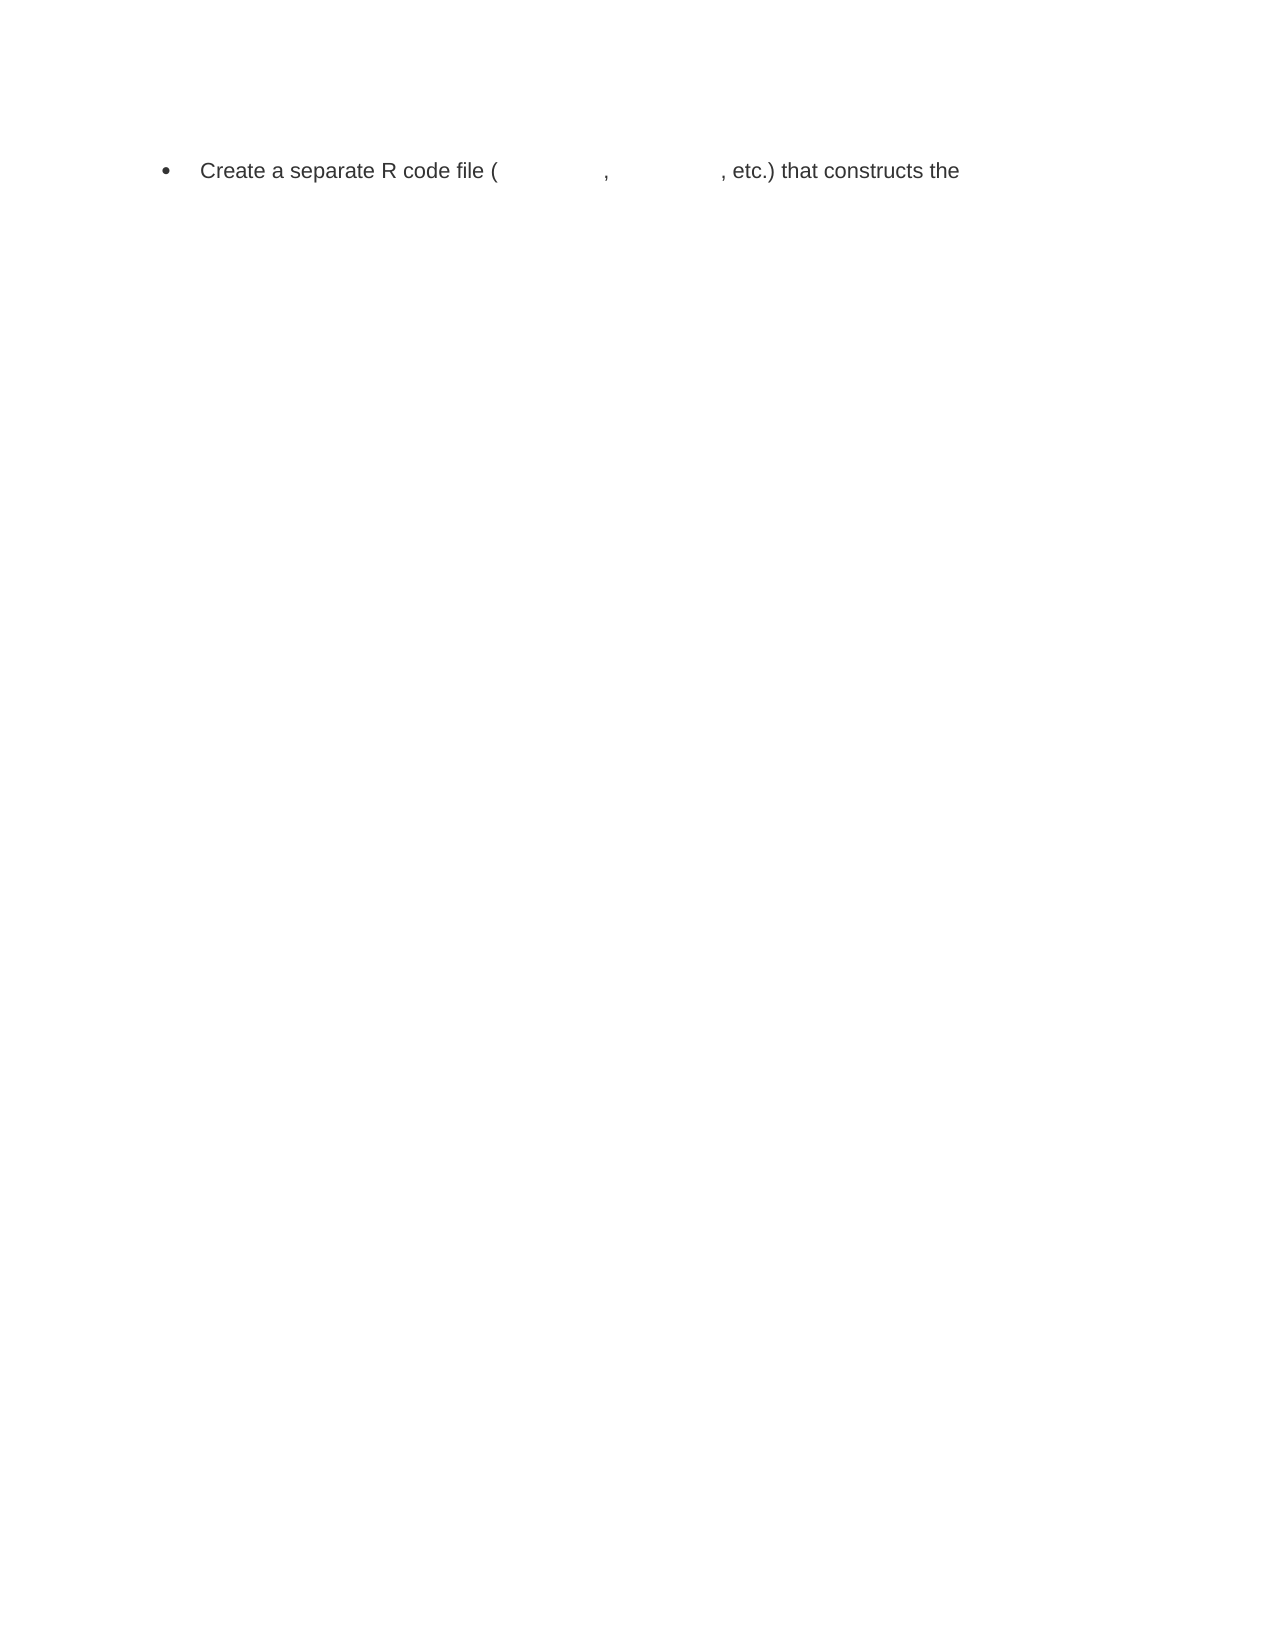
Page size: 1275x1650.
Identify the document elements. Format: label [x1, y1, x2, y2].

list [162, 150, 1087, 1500]
